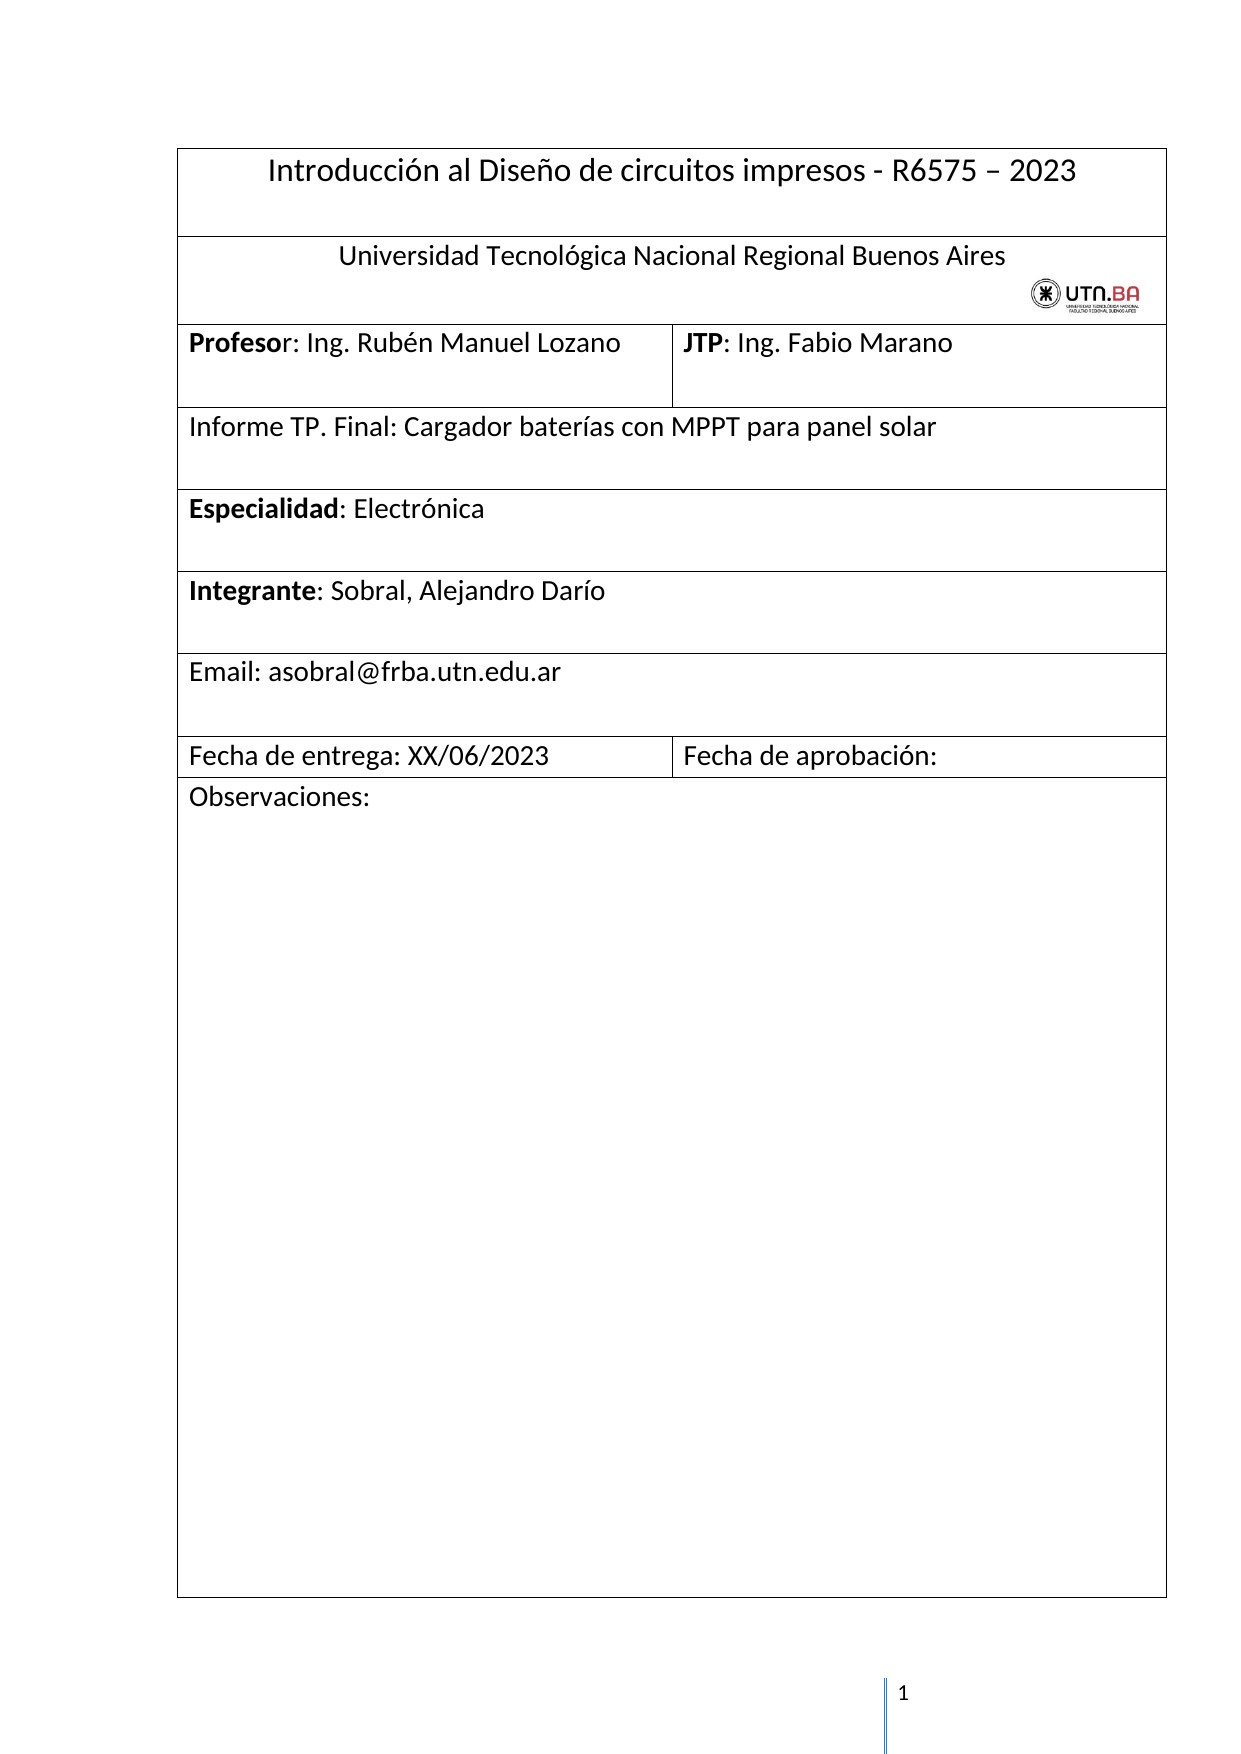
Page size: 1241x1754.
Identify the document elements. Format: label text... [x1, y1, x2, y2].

table_cell JTP: Ing. Fabio Marano [673, 325, 1166, 407]
table_cell Especialidad: Electrónica [178, 490, 1166, 571]
picture [1014, 269, 1155, 320]
table_header Introducción al Diseño de circuitos impresos - R6575 – 2023 [178, 149, 1166, 236]
table_cell Integrante: Sobral, Alejandro Darío [178, 572, 1166, 652]
table_cell Observaciones: [178, 778, 1166, 1597]
table_cell Universidad Tecnológica Nacional Regional Buenos Aires [178, 237, 1166, 323]
table_cell Email: asobral@frba.utn.edu.ar [178, 654, 1166, 736]
table_cell Informe TP. Final: Cargador baterías con MPPT para panel solar [178, 408, 1166, 489]
table_cell Fecha de entrega: XX/06/2023 [178, 737, 672, 777]
table_cell Profesor: Ing. Rubén Manuel Lozano [178, 325, 672, 407]
table_cell Fecha de aprobación: [673, 737, 1166, 777]
